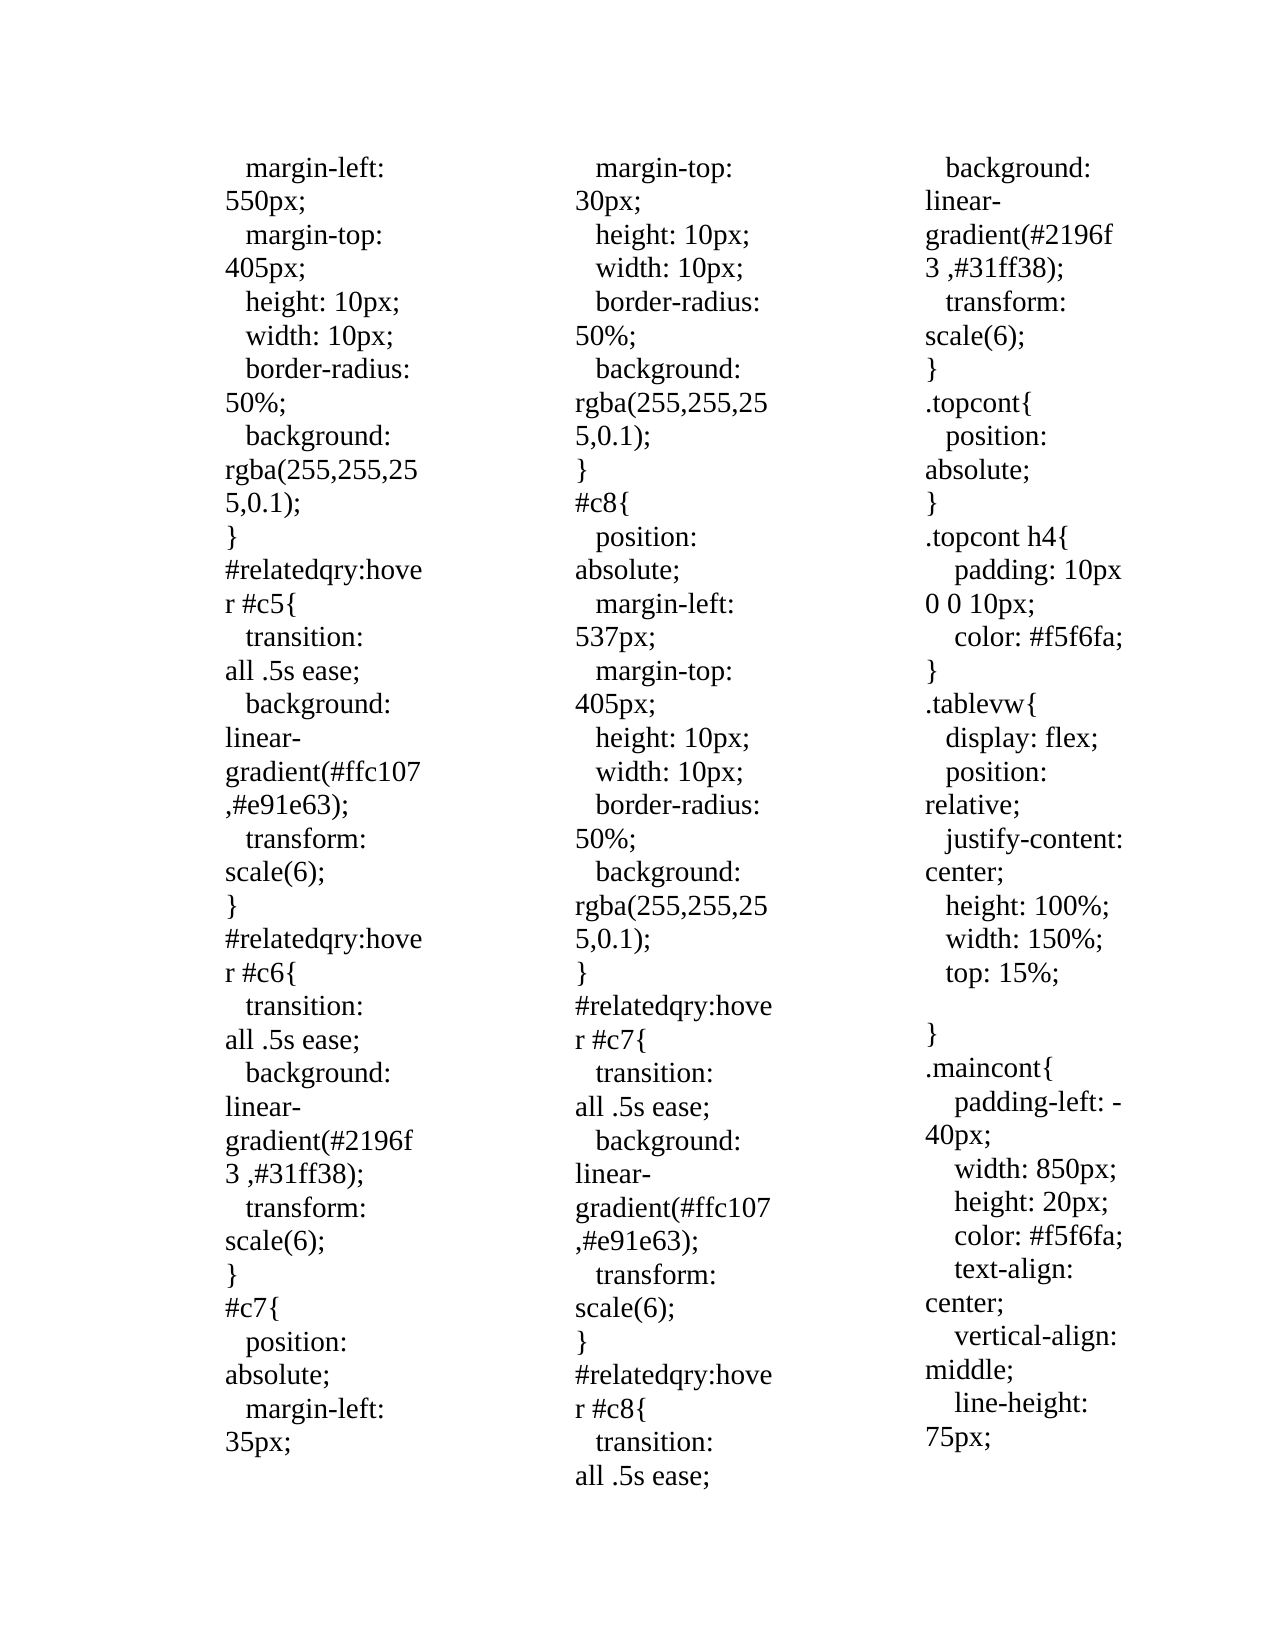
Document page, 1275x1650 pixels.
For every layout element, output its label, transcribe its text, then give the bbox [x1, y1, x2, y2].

list border-radius: 50%; [575, 787, 775, 854]
list transition: all .5s ease; [225, 619, 425, 687]
list width: 10px; [225, 318, 425, 351]
list } [925, 1017, 1125, 1050]
list margin-left: 537px; [575, 586, 775, 653]
list } [575, 452, 775, 485]
list border-radius: 50%; [575, 284, 775, 351]
list .maincont{ [925, 1050, 1125, 1084]
list width: 10px; [575, 754, 775, 787]
list #relatedqry:hover #c7{ [575, 988, 775, 1056]
list background: linear-gradient(#2196f3 ,#31ff38); [925, 150, 1125, 284]
list } [925, 351, 1125, 385]
list text-align: center; [925, 1251, 1125, 1318]
list background: linear-gradient(#ffc107 ,#e91e63); [575, 1123, 775, 1257]
list transition: all .5s ease; [575, 1056, 775, 1123]
list transform: scale(6); [925, 284, 1125, 351]
list height: 20px; [925, 1184, 1125, 1218]
list margin-top: 30px; [575, 150, 775, 217]
list position: absolute; [925, 418, 1125, 485]
list } [925, 485, 1125, 519]
list .tablevw{ [925, 687, 1125, 720]
list padding: 10px 0 0 10px; [925, 552, 1125, 619]
list transform: scale(6); [575, 1257, 775, 1324]
list transition: all .5s ease; [225, 988, 425, 1056]
list color: #f5f6fa; [925, 1218, 1125, 1251]
list background: linear-gradient(#ffc107 ,#e91e63); [225, 687, 425, 821]
list top: 15%; [925, 955, 1125, 988]
list .topcont h4{ [925, 519, 1125, 552]
list transform: scale(6); [225, 821, 425, 888]
list height: 10px; [575, 217, 775, 251]
list #relatedqry:hover #c5{ [225, 552, 425, 619]
list color: #f5f6fa; [925, 619, 1125, 653]
list height: 100%; [925, 888, 1125, 921]
list } [225, 888, 425, 921]
list #relatedqry:hover #c8{ [575, 1357, 775, 1424]
list position: relative; [925, 754, 1125, 821]
list height: 10px; [225, 284, 425, 318]
list margin-left: 550px; [225, 150, 425, 217]
list } [225, 1257, 425, 1290]
list transition: all .5s ease; [575, 1424, 775, 1492]
list padding-left: -40px; [925, 1084, 1125, 1151]
list background: rgba(255,255,255,0.1); [575, 351, 775, 452]
list border-radius: 50%; [225, 351, 425, 418]
list margin-left: 35px; [225, 1391, 425, 1458]
list width: 150%; [925, 921, 1125, 955]
list } [925, 653, 1125, 687]
list vertical-align: middle; [925, 1318, 1125, 1386]
list background: rgba(255,255,255,0.1); [225, 418, 425, 519]
list position: absolute; [575, 519, 775, 586]
list } [575, 955, 775, 988]
list justify-content: center; [925, 821, 1125, 888]
list line-height: 75px; [925, 1386, 1125, 1453]
list #c7{ [225, 1290, 425, 1324]
list #c8{ [575, 485, 775, 519]
list margin-top: 405px; [225, 217, 425, 284]
list transform: scale(6); [225, 1190, 425, 1257]
list } [225, 519, 425, 552]
list .topcont{ [925, 385, 1125, 418]
list display: flex; [925, 720, 1125, 754]
list #relatedqry:hover #c6{ [225, 921, 425, 988]
list width: 10px; [575, 251, 775, 284]
list height: 10px; [575, 720, 775, 754]
list margin-top: 405px; [575, 653, 775, 720]
list background: rgba(255,255,255,0.1); [575, 854, 775, 955]
list position: absolute; [225, 1324, 425, 1391]
list background: linear-gradient(#2196f3 ,#31ff38); [225, 1056, 425, 1190]
list width: 850px; [925, 1151, 1125, 1184]
list } [575, 1324, 775, 1357]
